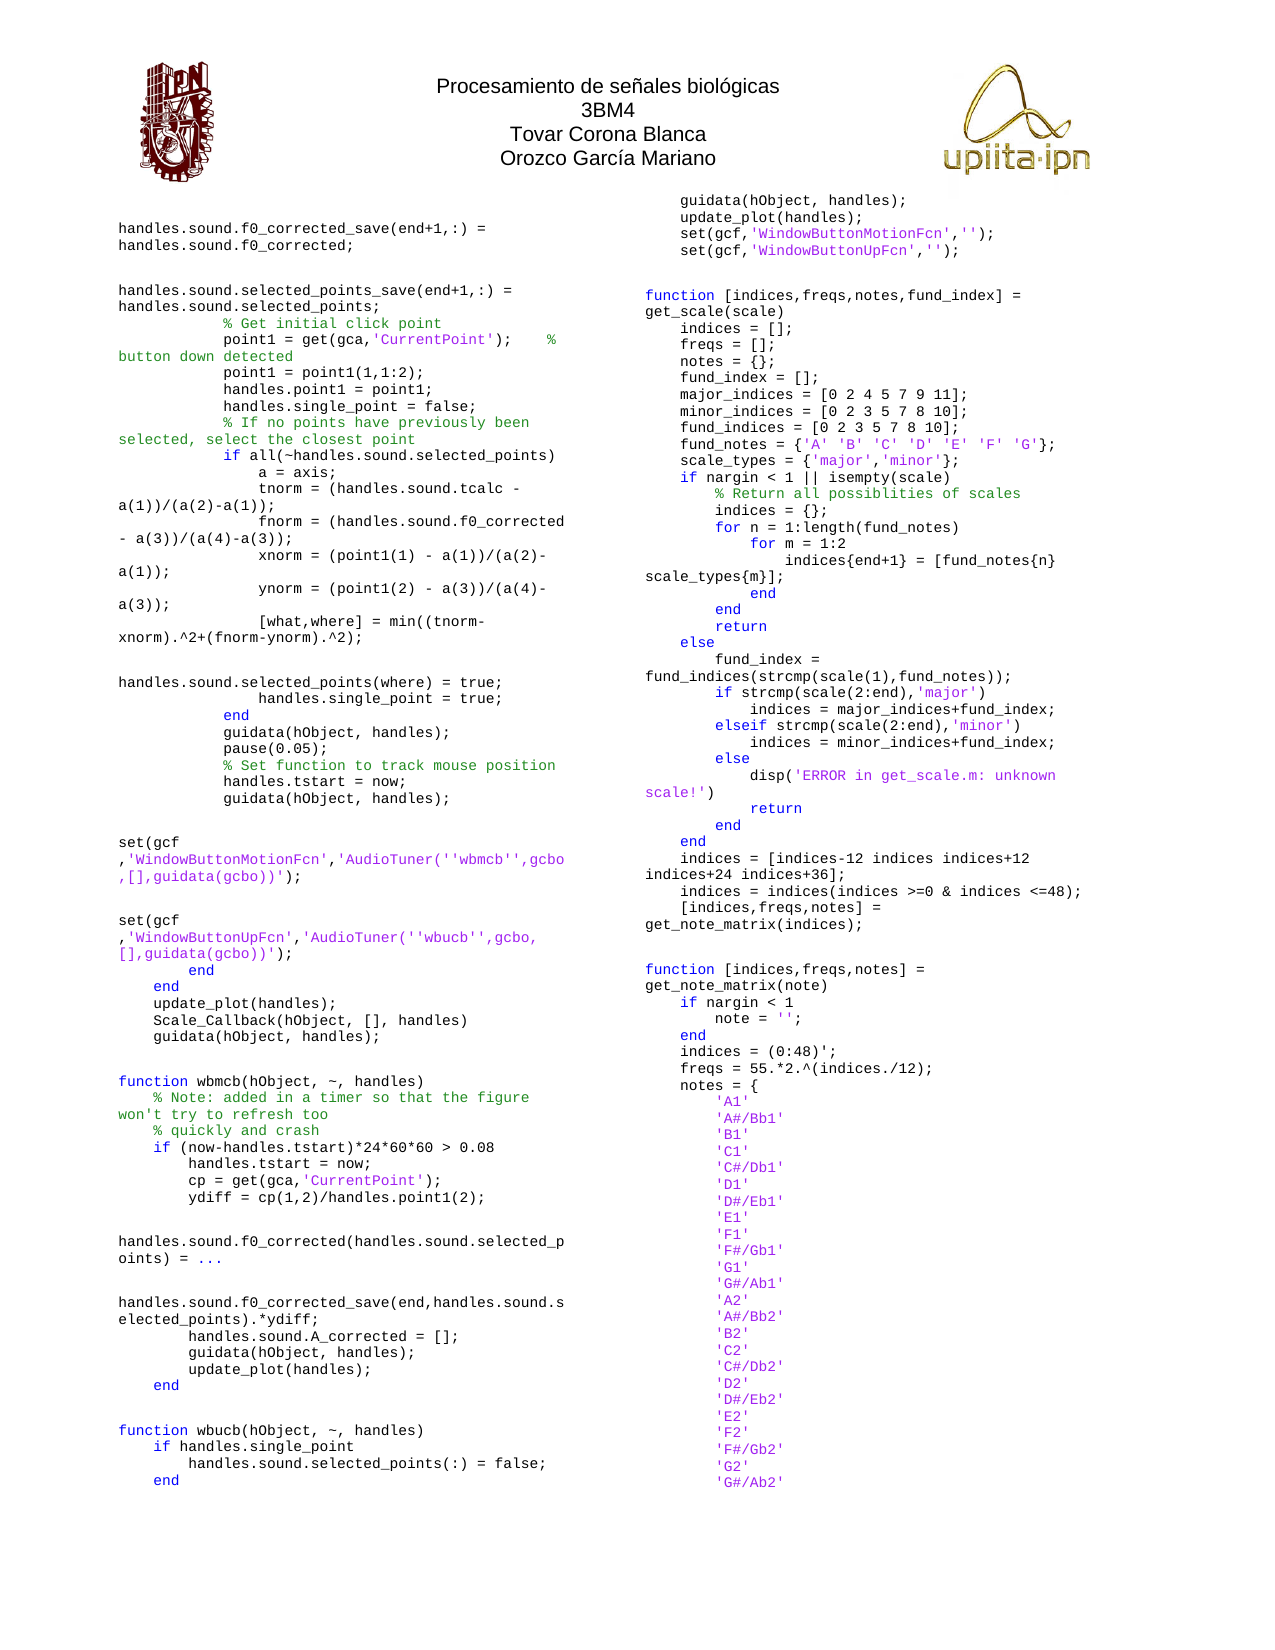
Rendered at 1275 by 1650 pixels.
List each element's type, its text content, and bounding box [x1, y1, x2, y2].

text indices = {}; [645, 503, 1098, 520]
text scale_types = {'major','minor'}; [645, 453, 1098, 470]
text minor_indices = [0 2 3 5 7 8 10]; [645, 404, 1098, 420]
text 'A1' [645, 1094, 1098, 1111]
text end [118, 1378, 571, 1395]
text 'C#/Db1' [645, 1161, 1098, 1177]
text handles.sound.f0_corrected_save(end,handles.sound.selected_points).*ydiff; [118, 1268, 571, 1329]
text end [645, 834, 1098, 851]
text point1 = get(gca,'CurrentPoint'); % button down detected [118, 332, 571, 366]
text 'F1' [645, 1227, 1098, 1243]
text end [118, 963, 571, 980]
text [indices,freqs,notes] = get_note_matrix(indices); [645, 901, 1098, 934]
text 'G2' [645, 1459, 1098, 1475]
text guidata(hObject, handles); [118, 1345, 571, 1362]
picture [116, 59, 241, 185]
text ydiff = cp(1,2)/handles.point1(2); [118, 1190, 571, 1206]
text fund_notes = {'A' 'B' 'C' 'D' 'E' 'F' 'G'}; [645, 437, 1098, 453]
text guidata(hObject, handles); [645, 194, 1098, 210]
text handles.single_point = true; [118, 692, 571, 708]
text update_plot(handles); [118, 1362, 571, 1378]
text if (now-handles.tstart)*24*60*60 > 0.08 [118, 1140, 571, 1157]
text 'A#/Bb2' [645, 1310, 1098, 1326]
text end [118, 980, 571, 996]
text for m = 1:2 [645, 536, 1098, 553]
text indices = []; [645, 321, 1098, 338]
text end [118, 708, 571, 725]
text indices = (0:48)'; [645, 1045, 1098, 1061]
text handles.sound.selected_points(where) = true; [118, 647, 571, 692]
text return [645, 801, 1098, 818]
text set(gcf,'WindowButtonMotionFcn',''); [645, 227, 1098, 243]
text indices = [indices-12 indices indices+12 indices+24 indices+36]; [645, 851, 1098, 884]
text Scale_Callback(hObject, [], handles) [118, 1013, 571, 1029]
text guidata(hObject, handles); [118, 725, 571, 741]
text 'G#/Ab2' [645, 1475, 1098, 1492]
text set(gcf,'WindowButtonUpFcn',''); [645, 243, 1098, 260]
text if nargin < 1 || isempty(scale) [645, 470, 1098, 487]
text notes = {}; [645, 354, 1098, 371]
text function [indices,freqs,notes,fund_index] = get_scale(scale) [645, 288, 1098, 321]
text handles.sound.selected_points_save(end+1,:) = handles.sound.selected_points; [118, 255, 571, 316]
text update_plot(handles); [118, 996, 571, 1013]
text set(gcf,'WindowButtonMotionFcn','AudioTuner(''wbmcb'',gcbo,[],guidata(gcbo))'); [118, 808, 571, 885]
text [what,where] = min((tnorm-xnorm).^2+(fnorm-ynorm).^2); [118, 614, 571, 647]
text if nargin < 1 [645, 995, 1098, 1012]
text set(gcf,'WindowButtonUpFcn','AudioTuner(''wbucb'',gcbo,[],guidata(gcbo))'); [118, 885, 571, 963]
text end [645, 818, 1098, 834]
text major_indices = [0 2 4 5 7 9 11]; [645, 387, 1098, 404]
text 'D#/Eb2' [645, 1392, 1098, 1409]
text ynorm = (point1(2) - a(3))/(a(4)-a(3)); [118, 581, 571, 614]
text 'C#/Db2' [645, 1359, 1098, 1376]
text % Return all possiblities of scales [645, 487, 1098, 503]
picture [943, 63, 1091, 194]
text else [645, 636, 1098, 652]
text handles.single_point = false; [118, 399, 571, 415]
text function wbmcb(hObject, ~, handles) [118, 1074, 571, 1091]
text 'E1' [645, 1210, 1098, 1227]
text guidata(hObject, handles); [118, 791, 571, 808]
text note = ''; [645, 1012, 1098, 1028]
text cp = get(gca,'CurrentPoint'); [118, 1173, 571, 1190]
text 'C1' [645, 1144, 1098, 1161]
text fund_indices = [0 2 3 5 7 8 10]; [645, 420, 1098, 437]
text end [645, 586, 1098, 603]
text tnorm = (handles.sound.tcalc - a(1))/(a(2)-a(1)); [118, 482, 571, 515]
text handles.point1 = point1; [118, 382, 571, 399]
text freqs = 55.*2.^(indices./12); [645, 1061, 1098, 1078]
text if handles.single_point [118, 1439, 571, 1456]
text % quickly and crash [118, 1124, 571, 1140]
text fnorm = (handles.sound.f0_corrected - a(3))/(a(4)-a(3)); [118, 515, 571, 548]
text else [645, 752, 1098, 768]
text if strcmp(scale(2:end),'major') [645, 685, 1098, 702]
text for n = 1:length(fund_notes) [645, 520, 1098, 536]
text 'F#/Gb2' [645, 1442, 1098, 1459]
text handles.sound.f0_corrected_save(end+1,:) = handles.sound.f0_corrected; [118, 194, 571, 255]
text 'G#/Ab1' [645, 1277, 1098, 1293]
text handles.sound.A_corrected = []; [118, 1329, 571, 1345]
text indices = indices(indices >=0 & indices <=48); [645, 884, 1098, 901]
text freqs = []; [645, 338, 1098, 354]
text fund_index = []; [645, 371, 1098, 387]
text % Note: added in a timer so that the figure won't try to refresh too [118, 1091, 571, 1124]
text disp('ERROR in get_scale.m: unknown scale!') [645, 768, 1098, 801]
text 'F2' [645, 1426, 1098, 1442]
text function wbucb(hObject, ~, handles) [118, 1423, 571, 1439]
text % Set function to track mouse position [118, 758, 571, 774]
text 'B2' [645, 1326, 1098, 1343]
text update_plot(handles); [645, 210, 1098, 227]
text 'D1' [645, 1177, 1098, 1194]
text guidata(hObject, handles); [118, 1029, 571, 1046]
text handles.sound.selected_points(:) = false; [118, 1456, 571, 1473]
text notes = { [645, 1078, 1098, 1094]
text a = axis; [118, 465, 571, 482]
text end [645, 1028, 1098, 1045]
text 'A#/Bb1' [645, 1111, 1098, 1127]
text pause(0.05); [118, 741, 571, 758]
text return [645, 619, 1098, 636]
text fund_index = fund_indices(strcmp(scale(1),fund_notes)); [645, 652, 1098, 685]
text point1 = point1(1,1:2); [118, 366, 571, 382]
text 'A2' [645, 1293, 1098, 1310]
text 'D2' [645, 1376, 1098, 1392]
text if all(~handles.sound.selected_points) [118, 448, 571, 465]
text 'B1' [645, 1127, 1098, 1144]
text indices{end+1} = [fund_notes{n} scale_types{m}]; [645, 553, 1098, 586]
text end [118, 1473, 571, 1489]
text 'G1' [645, 1260, 1098, 1277]
text end [645, 603, 1098, 619]
text handles.tstart = now; [118, 774, 571, 791]
text xnorm = (point1(1) - a(1))/(a(2)-a(1)); [118, 548, 571, 581]
text handles.tstart = now; [118, 1157, 571, 1173]
text % Get initial click point [118, 316, 571, 332]
text % If no points have previously been selected, select the closest point [118, 415, 571, 448]
text 'D#/Eb1' [645, 1194, 1098, 1210]
text 'E2' [645, 1409, 1098, 1426]
text 'F#/Gb1' [645, 1243, 1098, 1260]
text indices = minor_indices+fund_index; [645, 735, 1098, 752]
text function [indices,freqs,notes] = get_note_matrix(note) [645, 962, 1098, 995]
text elseif strcmp(scale(2:end),'minor') [645, 718, 1098, 735]
text indices = major_indices+fund_index; [645, 702, 1098, 718]
text handles.sound.f0_corrected(handles.sound.selected_points) = ... [118, 1206, 571, 1268]
text 'C2' [645, 1343, 1098, 1359]
